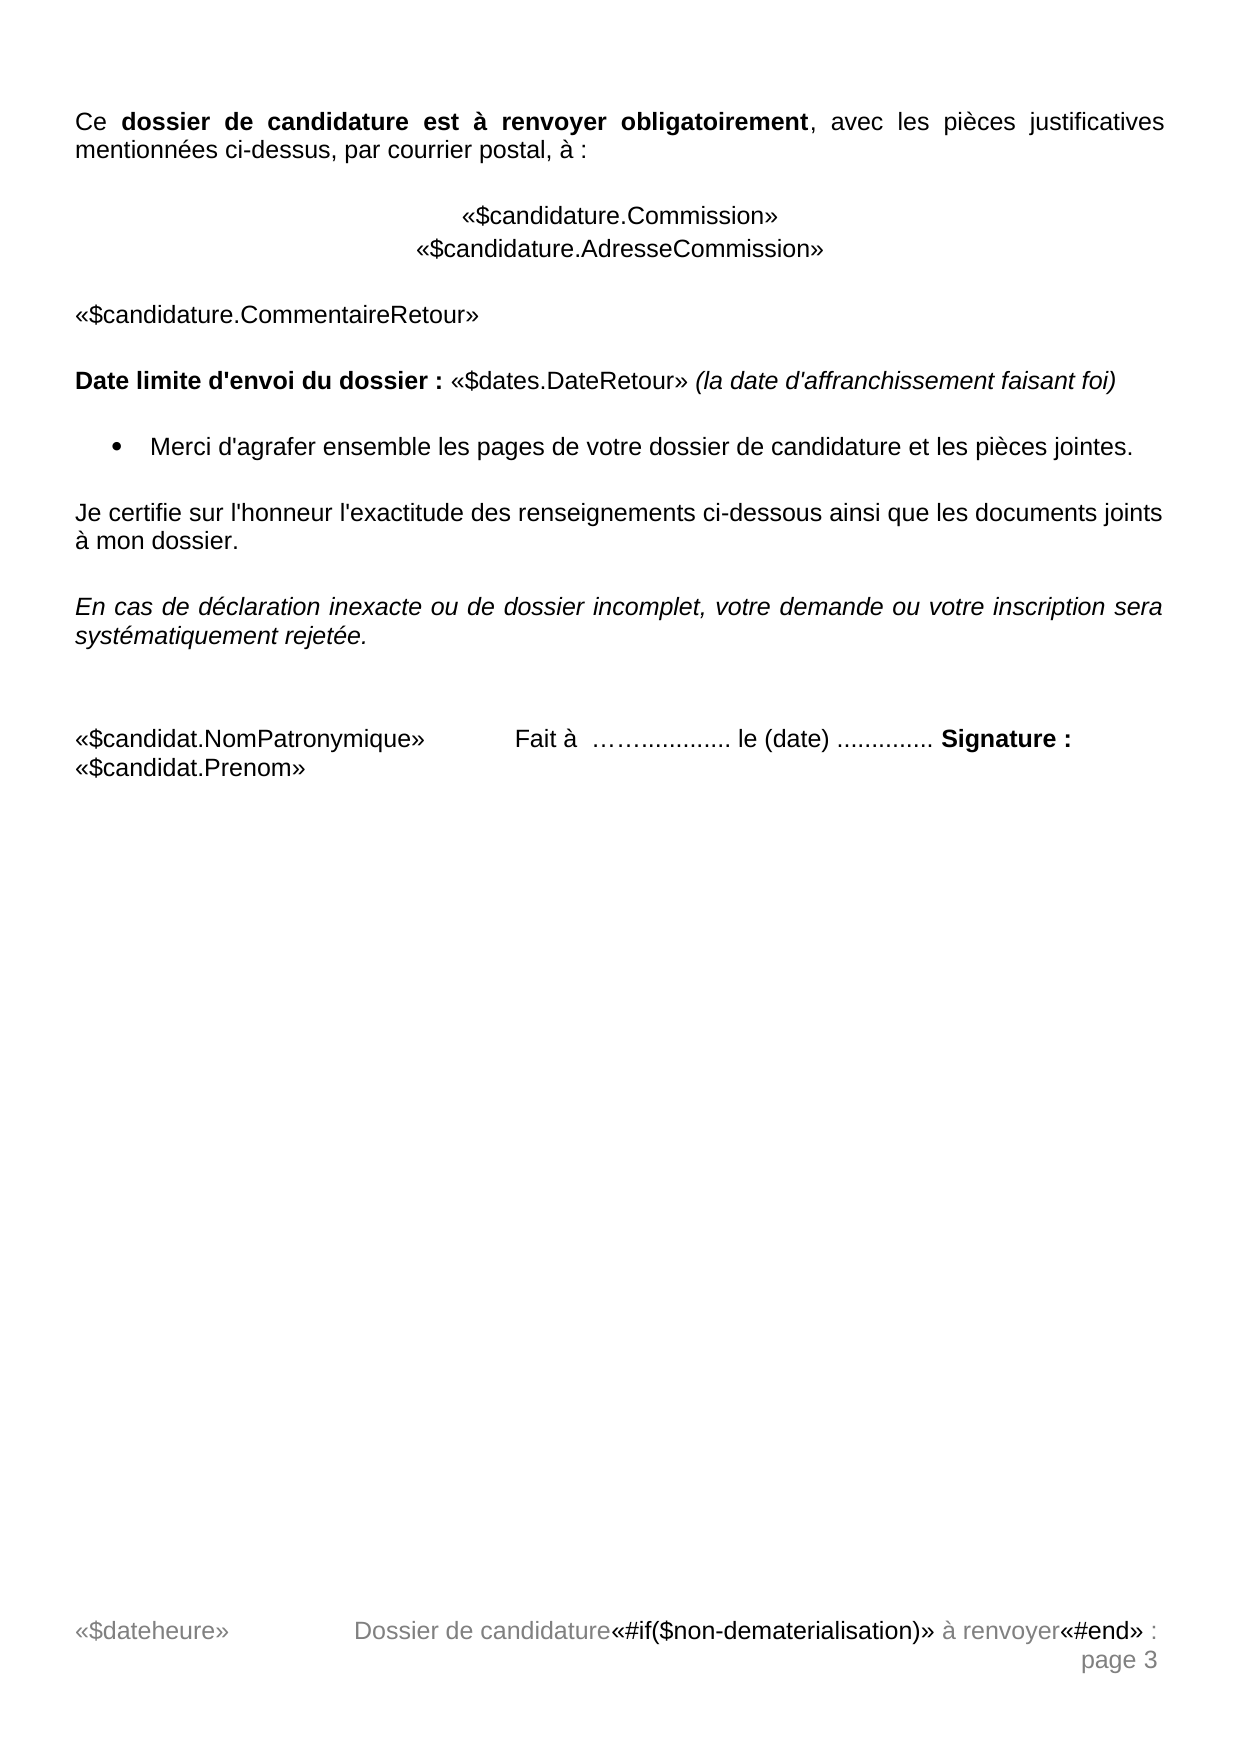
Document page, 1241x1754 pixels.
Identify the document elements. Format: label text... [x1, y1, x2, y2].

text En cas de déclaration inexacte ou de dossier incomplet, votre demande ou votre inscription sera systématiquement rejetée. [75, 592, 1165, 650]
table_header Fait à ……............. le (date) .............. Signature : [503, 720, 1168, 786]
list Merci d'agrafer ensemble les pages de votre dossier de candidature et les pièces jointes. [112, 432, 1165, 461]
text Je certifie sur l'honneur l'exactitude des renseignements ci-dessous ainsi que les documents joints à mon dossier. [75, 498, 1165, 555]
text Ce dossier de candidature est à renvoyer obligatoirement, avec les pièces justificatives mentionnées ci-dessus, par courrier postal, à : [75, 107, 1165, 164]
table_header [64, 720, 503, 786]
text Date limite d'envoi du dossier : (la date d'affranchissement faisant foi) [75, 366, 1165, 394]
